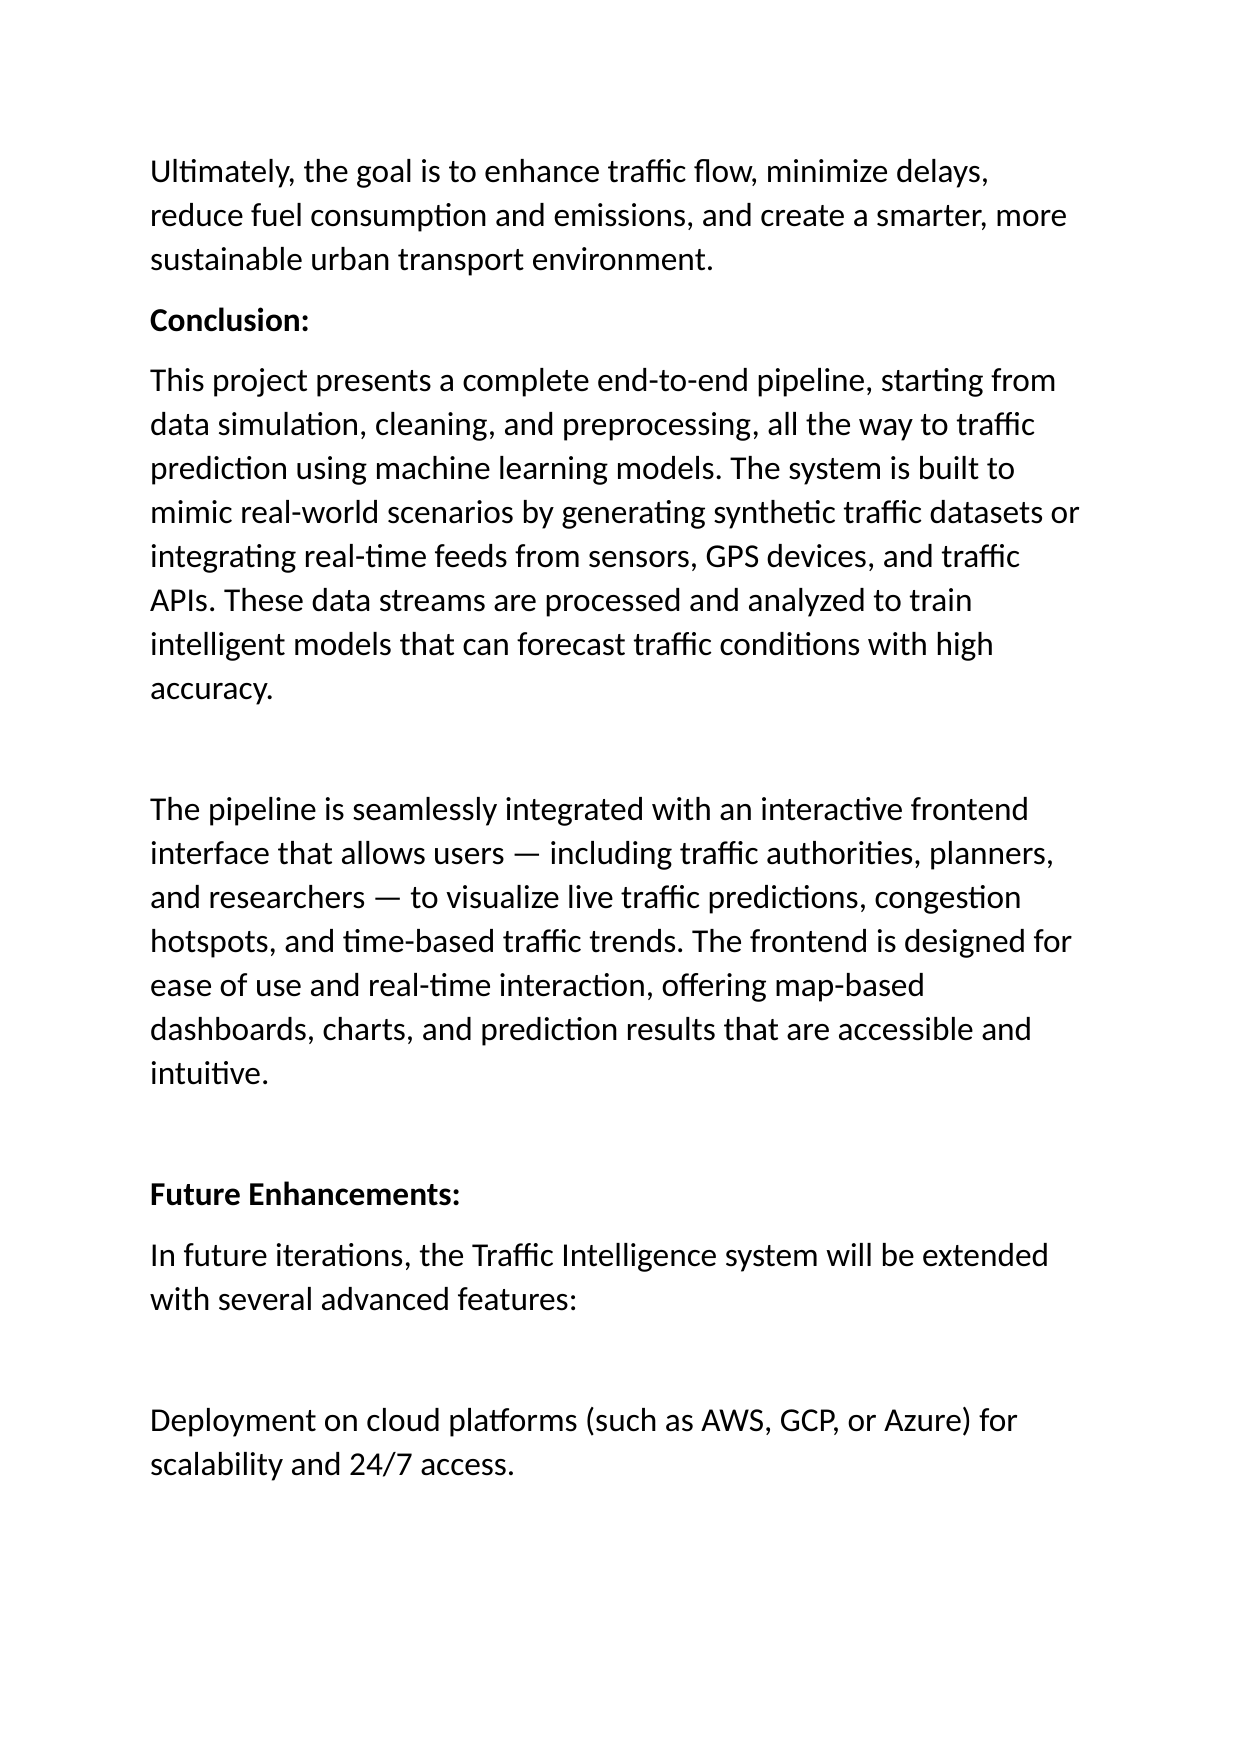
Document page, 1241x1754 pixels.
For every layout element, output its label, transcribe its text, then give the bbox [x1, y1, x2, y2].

text Conclusion: [150, 298, 1090, 339]
text Ultimately, the goal is to enhance traffic flow, minimize delays, reduce fuel consumption and emissions, and create a smarter, more sustainable urban transport environment. [150, 150, 1090, 279]
text This project presents a complete end-to-end pipeline, starting from data simulation, cleaning, and preprocessing, all the way to traffic prediction using machine learning models. The system is built to mimic real-world scenarios by generating synthetic traffic datasets or integrating real-time feeds from sensors, GPS devices, and traffic APIs. These data streams are processed and analyzed to train intelligent models that can forecast traffic conditions with high accuracy. [150, 359, 1090, 708]
text Future Enhancements: [150, 1173, 1090, 1214]
text Deployment on cloud platforms (such as AWS, GCP, or Azure) for scalability and 24/7 access. [150, 1399, 1090, 1484]
text In future iterations, the Traffic Intelligence system will be extended with several advanced features: [150, 1234, 1090, 1318]
text The pipeline is seamlessly integrated with an interactive frontend interface that allows users — including traffic authorities, planners, and researchers — to visualize live traffic predictions, congestion hotspots, and time-based traffic trends. The frontend is designed for ease of use and real-time interaction, offering map-based dashboards, charts, and prediction results that are accessible and intuitive. [150, 788, 1090, 1093]
